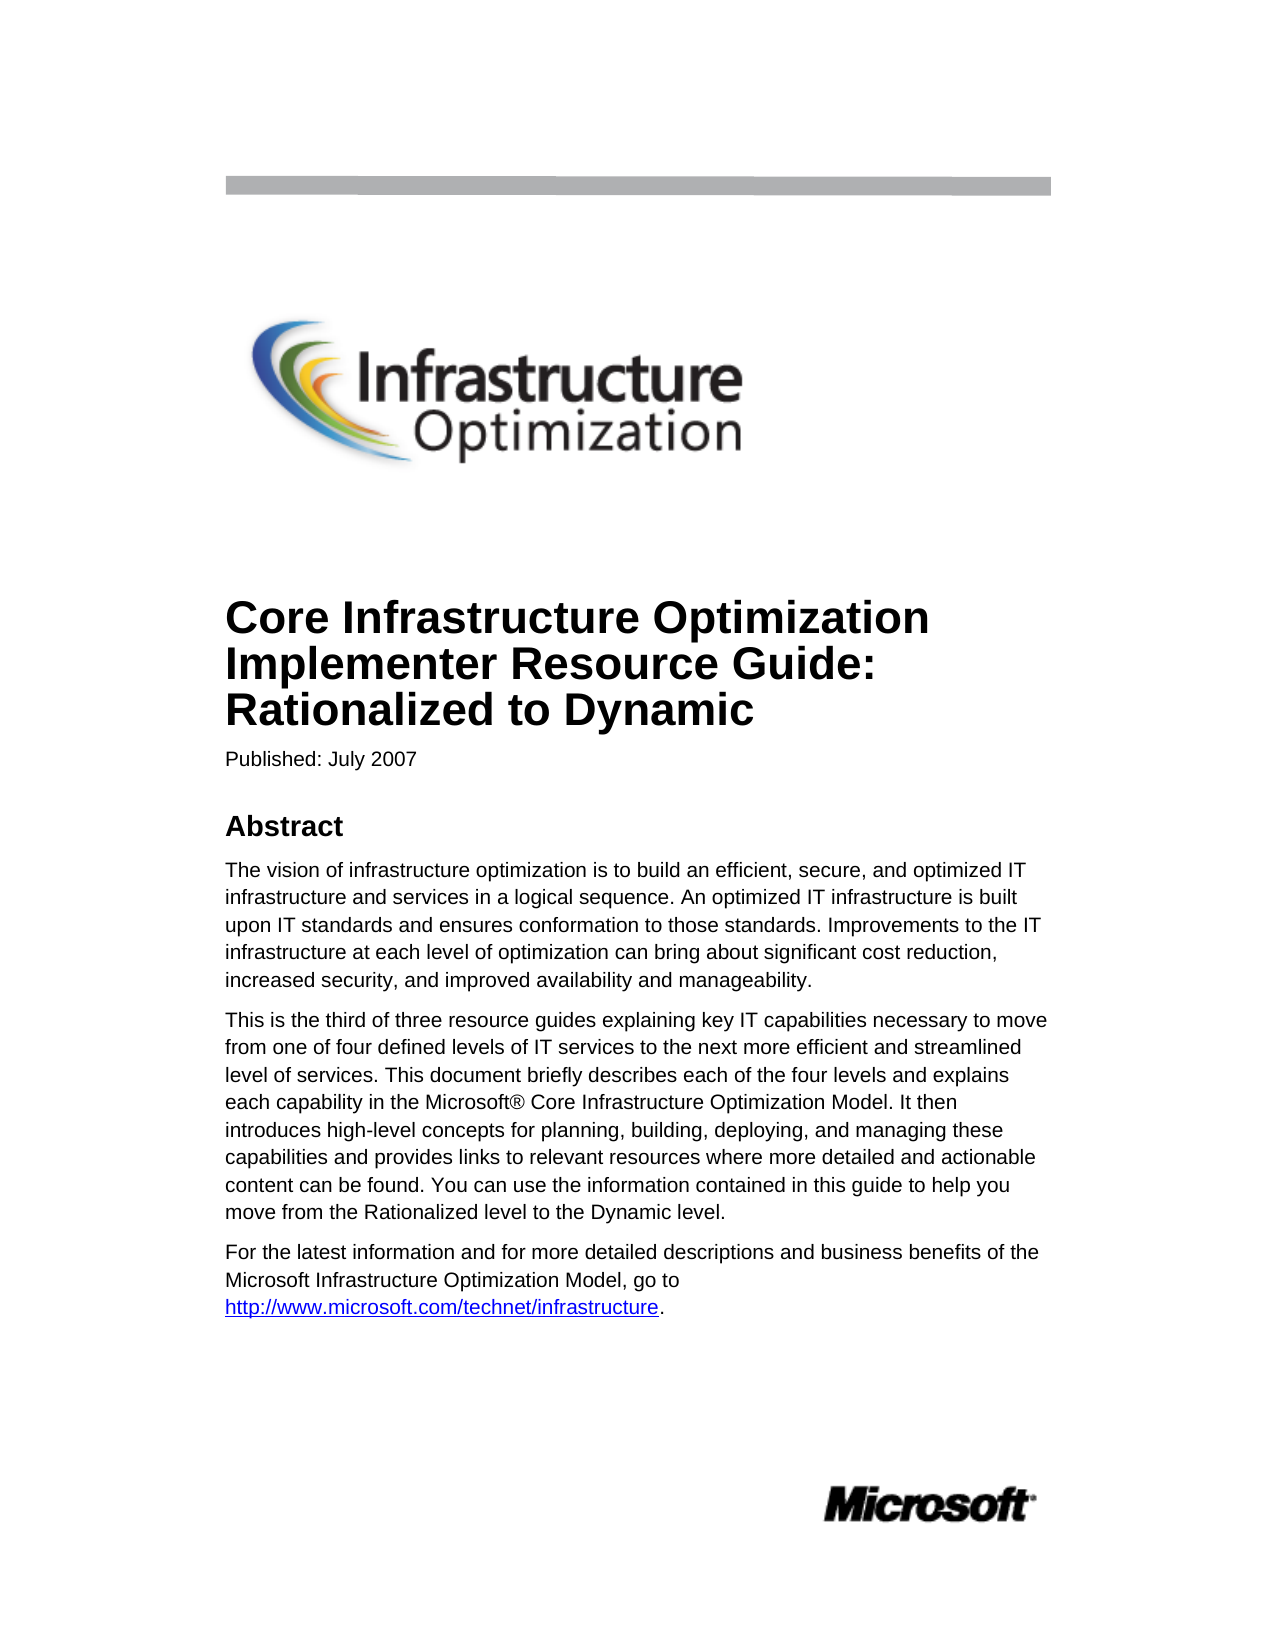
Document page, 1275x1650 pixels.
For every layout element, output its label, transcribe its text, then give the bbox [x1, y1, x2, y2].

text Published: July 2007 [225, 747, 1050, 771]
picture [225, 284, 772, 520]
subtitle Abstract [225, 818, 1050, 841]
text The vision of infrastructure optimization is to build an efficient, secure, and optimized IT infrastructure and services in a logical sequence. An optimized IT infrastructure is built upon IT standards and ensures conformation to those standards. Improvements to the IT infrastructure at each level of optimization can bring about significant cost reduction, increased security, and improved availability and manageability. [225, 858, 1050, 992]
text This is the third of three resource guides explaining key IT capabilities necessary to move from one of four defined levels of IT services to the next more efficient and streamlined level of services. This document briefly describes each of the four levels and explains each capability in the Microsoft® Core Infrastructure Optimization Model. It then introduces high-level concepts for planning, building, deploying, and managing these capabilities and provides links to relevant resources where more detailed and actionable content can be found. You can use the information contained in this guide to help you move from the Rationalized level to the Dynamic level. [225, 1008, 1050, 1224]
text For the latest information and for more detailed descriptions and business benefits of the Microsoft Infrastructure Optimization Model, go to http://www.microsoft.com/technet/infrastructure. [225, 1240, 1050, 1319]
picture [809, 1480, 1051, 1528]
title Core Infrastructure Optimization Implementer Resource Guide: Rationalized to Dynamic [225, 597, 1050, 734]
